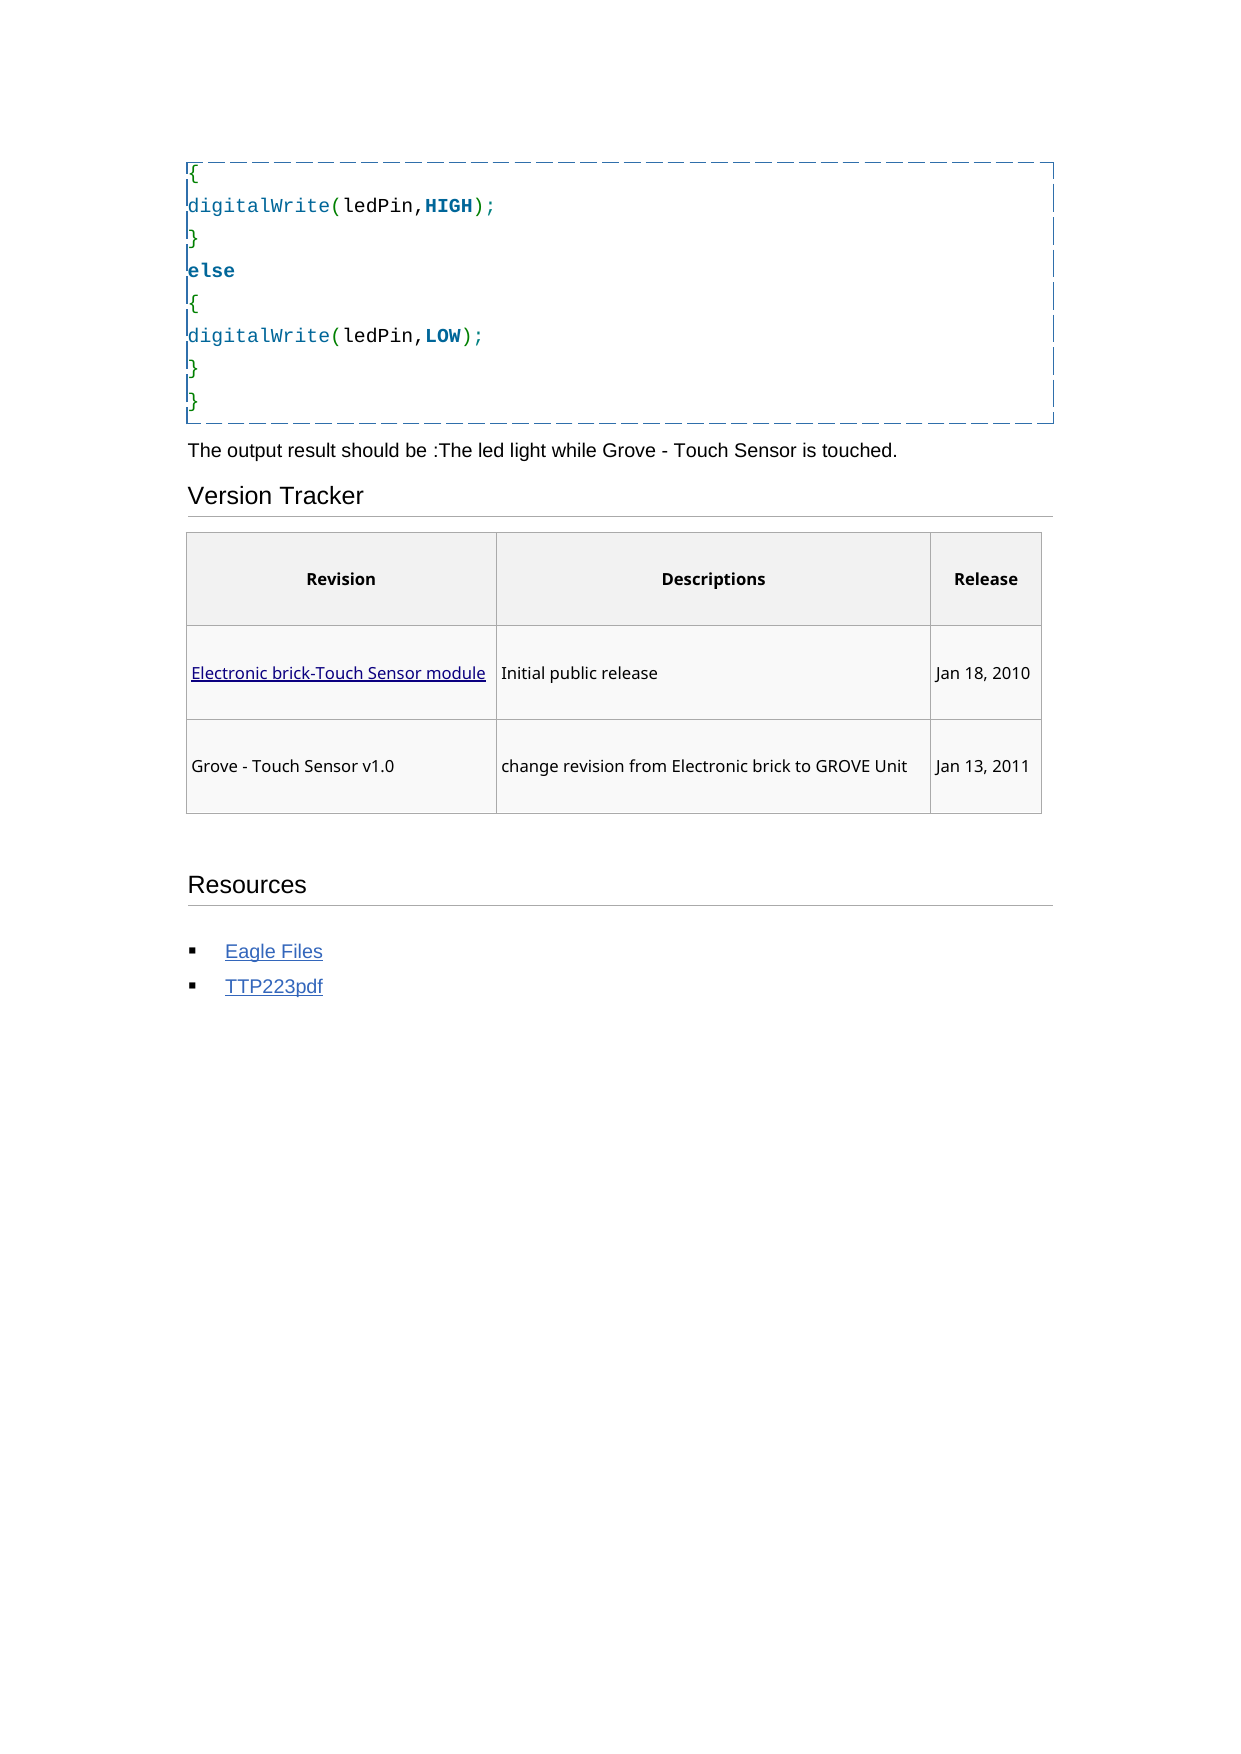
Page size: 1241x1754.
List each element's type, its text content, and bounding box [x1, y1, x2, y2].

table_cell Electronic brick-Touch Sensor module [187, 626, 496, 719]
text digitalWrite(ledPin,HIGH); [187, 196, 1053, 228]
text } [187, 228, 1053, 261]
text else [187, 261, 1053, 293]
table_header Descriptions [497, 533, 930, 625]
table_cell Jan 13, 2011 [931, 720, 1041, 812]
text The output result should be :The led light while Grove - Touch Sensor is touched. [187, 434, 1053, 467]
list TTP223pdf [187, 970, 1053, 1003]
text digitalWrite(ledPin,LOW); [187, 326, 1053, 358]
table_cell Grove - Touch Sensor v1.0 [187, 720, 496, 812]
text Resources [187, 868, 1053, 906]
text Version Tracker [187, 479, 1053, 517]
text { [187, 293, 1053, 326]
text } [187, 358, 1053, 389]
table_cell Jan 18, 2010 [931, 626, 1041, 719]
text { [186, 162, 1054, 196]
table_header Revision [187, 533, 496, 625]
table_cell Initial public release [497, 626, 930, 719]
table_cell change revision from Electronic brick to GROVE Unit [497, 720, 930, 812]
table_header Release [931, 533, 1041, 625]
text } [186, 389, 1054, 424]
list Eagle Files [187, 935, 1053, 968]
